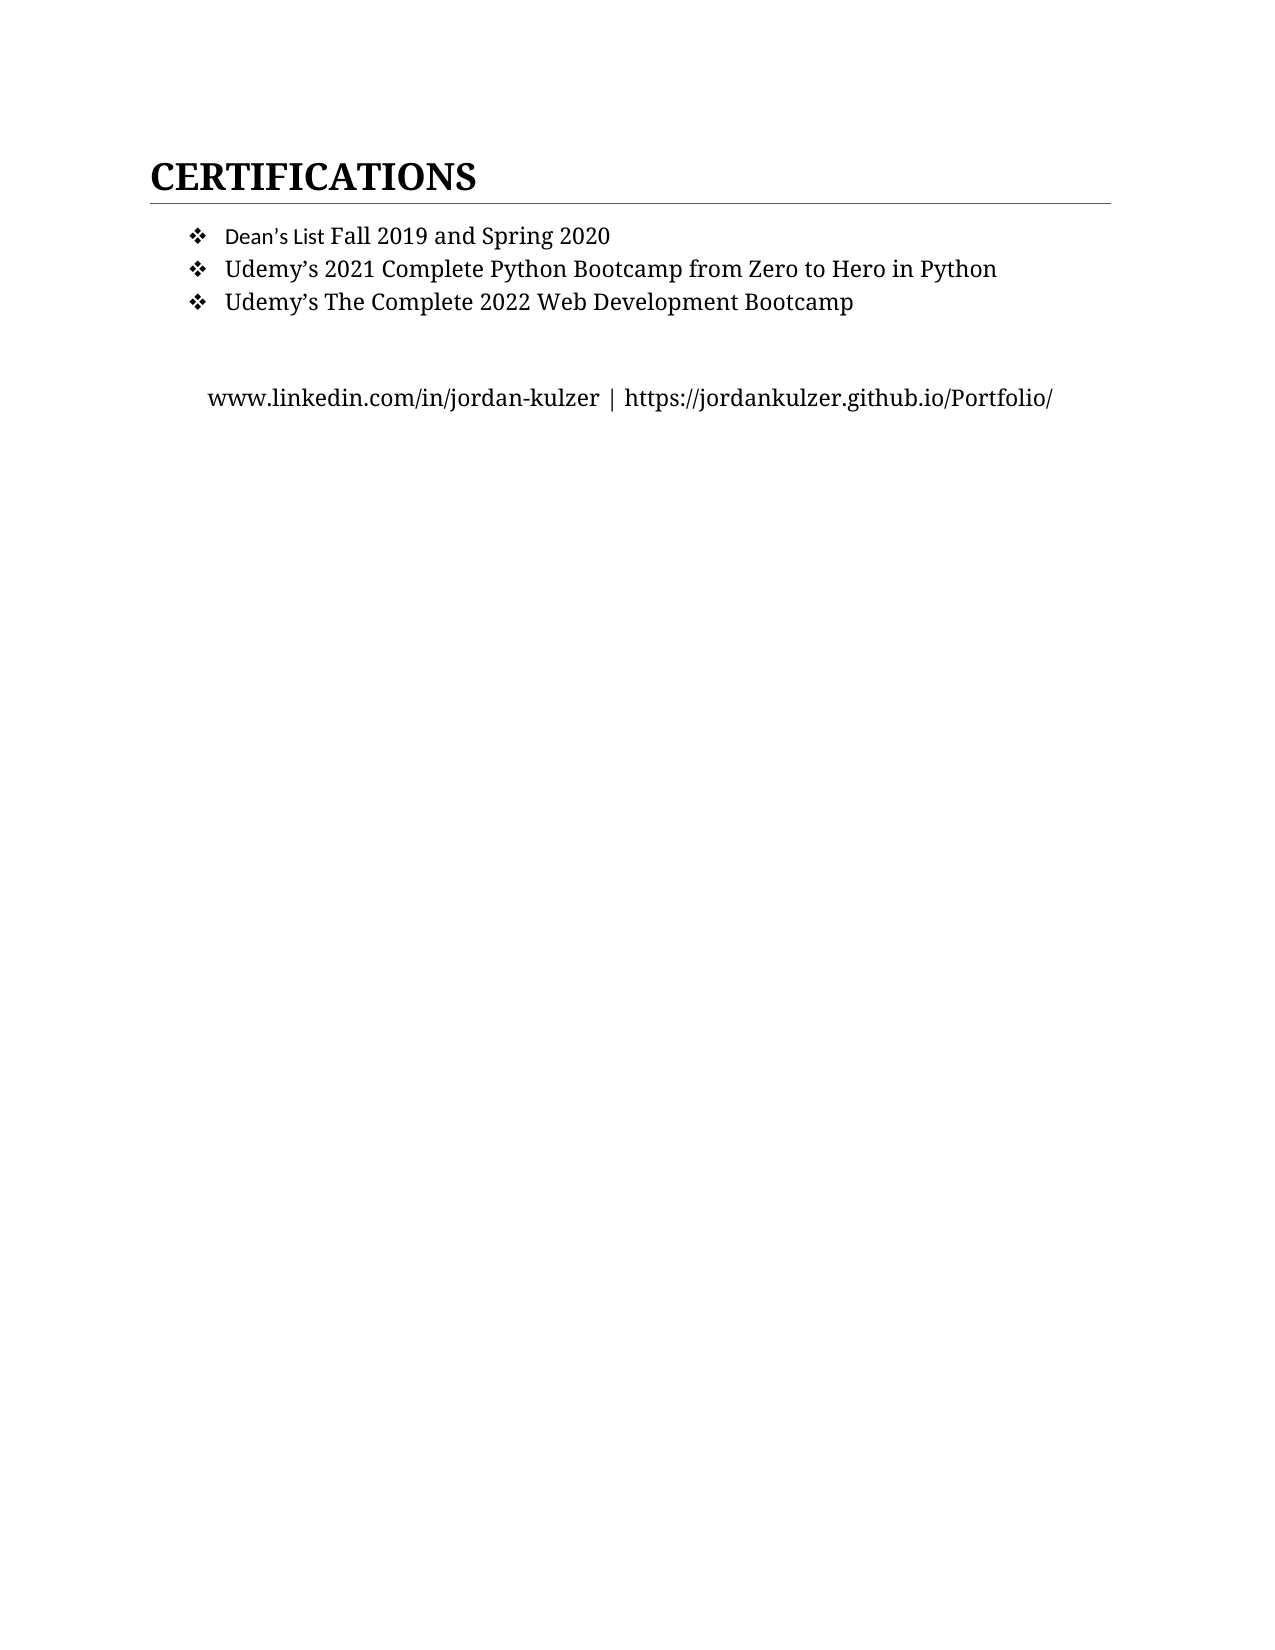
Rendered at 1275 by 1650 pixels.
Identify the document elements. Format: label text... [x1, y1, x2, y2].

text www.linkedin.com/in/jordan-kulzer | https://jordankulzer.github.io/Portfolio/ [150, 382, 1111, 413]
list Udemy’s The Complete 2022 Web Development Bootcamp [187, 286, 1111, 317]
list Udemy’s 2021 Complete Python Bootcamp from Zero to Hero in Python [187, 253, 1111, 284]
subtitle CERTIFICATIONS [149, 150, 1111, 204]
list Dean’s List Fall 2019 and Spring 2020 [187, 219, 1111, 251]
